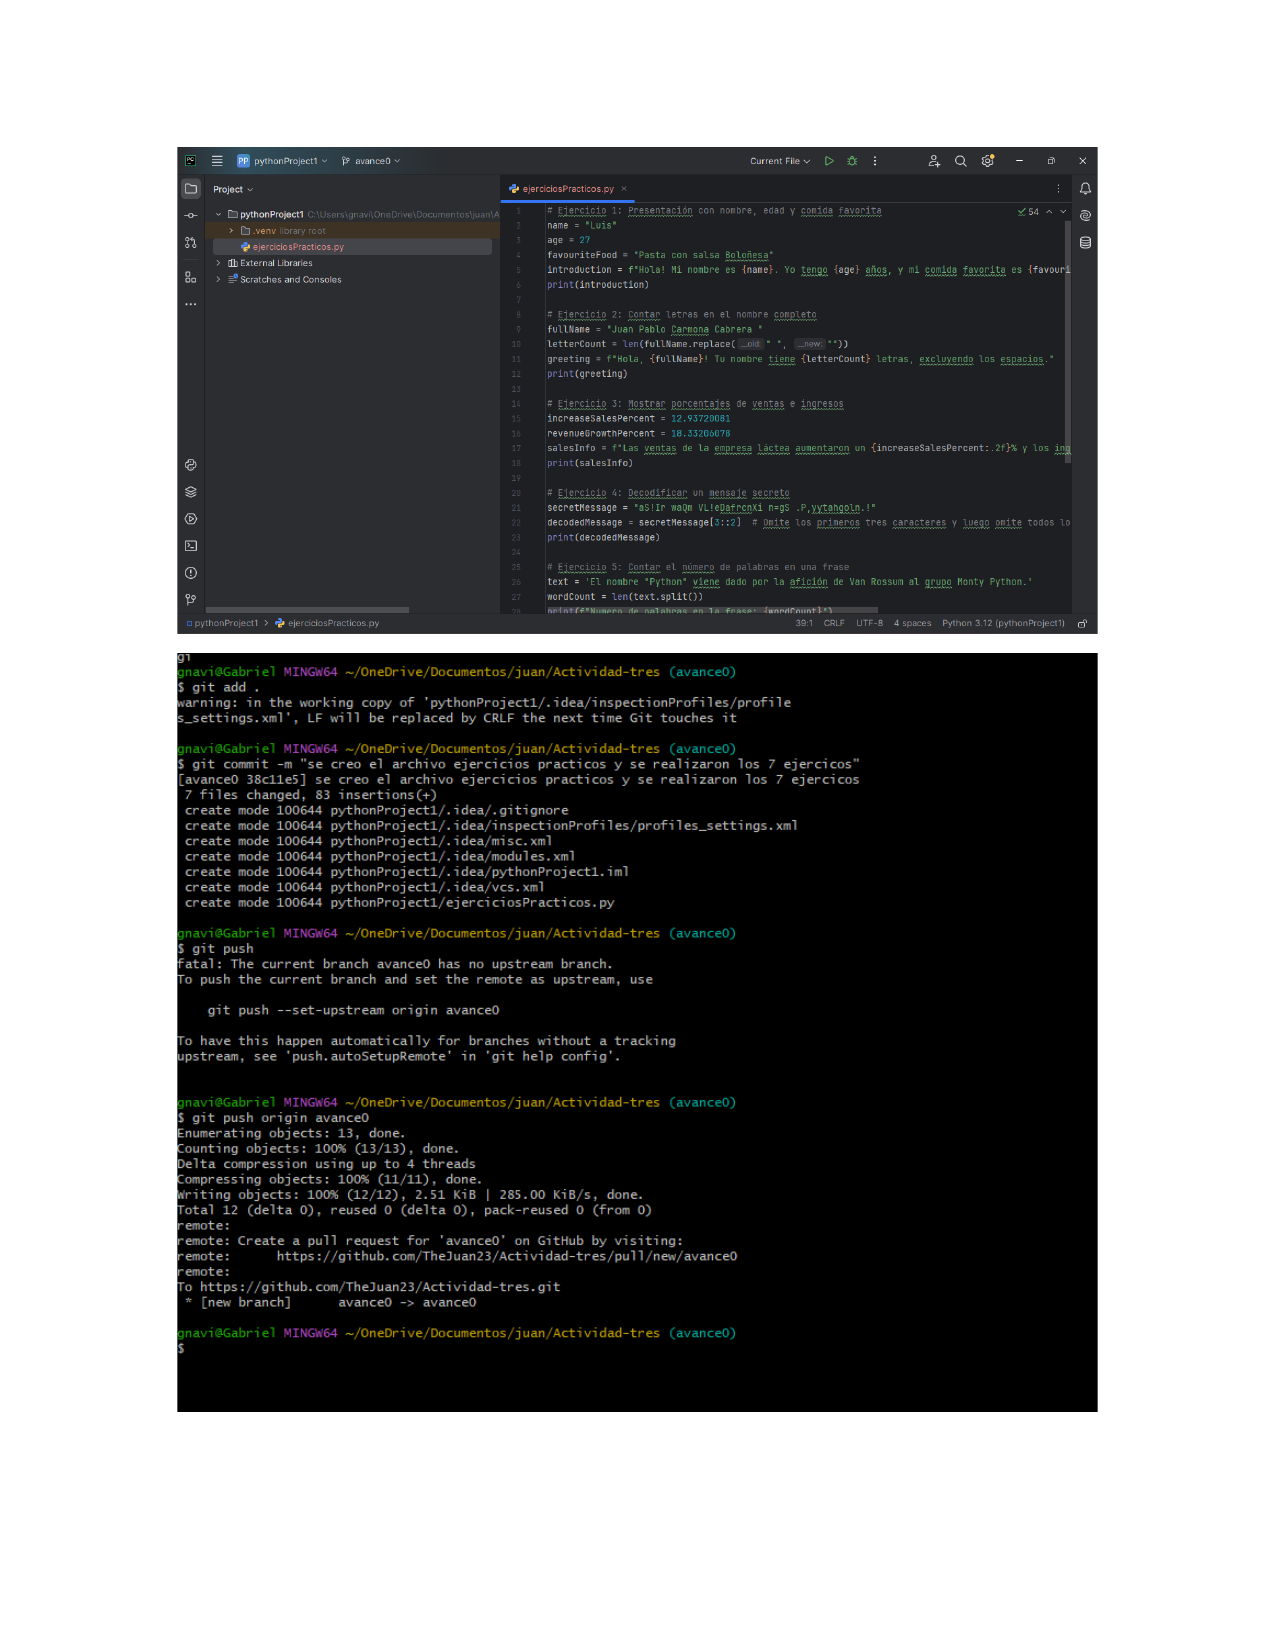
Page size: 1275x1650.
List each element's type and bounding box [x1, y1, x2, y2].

picture [177, 147, 1098, 634]
picture [177, 653, 1098, 1412]
